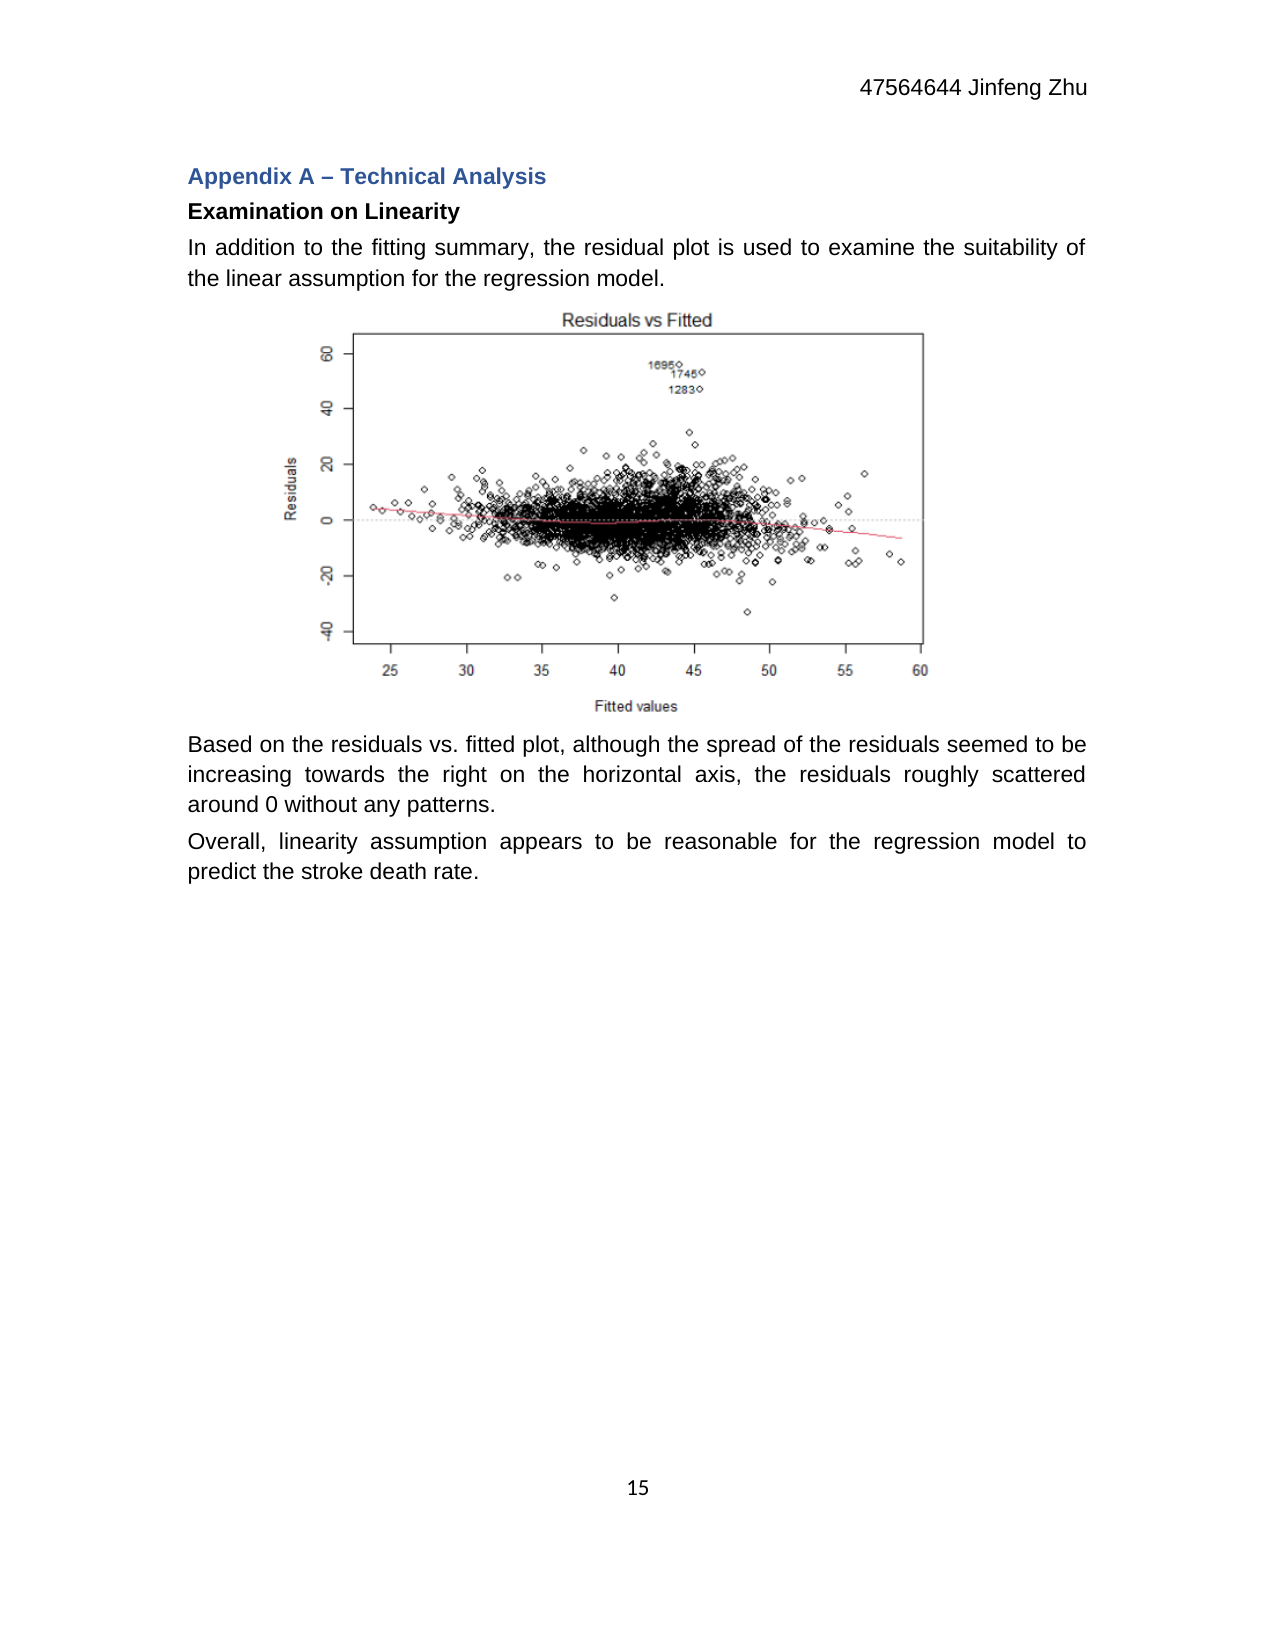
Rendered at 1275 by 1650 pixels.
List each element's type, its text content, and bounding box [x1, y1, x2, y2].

text In addition to the fitting summary, the residual plot is used to examine the suitability of the linear assumption for the regression model. [187, 234, 1087, 291]
text Based on the residuals vs. fitted plot, although the spread of the residuals seemed to be increasing towards the right on the horizontal axis, the residuals roughly scattered around 0 without any patterns. [187, 731, 1087, 818]
text Overall, linearity assumption appears to be reasonable for the regression model to predict the stroke death rate. [187, 828, 1087, 884]
picture [280, 301, 950, 721]
subtitle Appendix A – Technical Analysis [187, 163, 1087, 189]
text Examination on Linearity [187, 198, 1087, 224]
